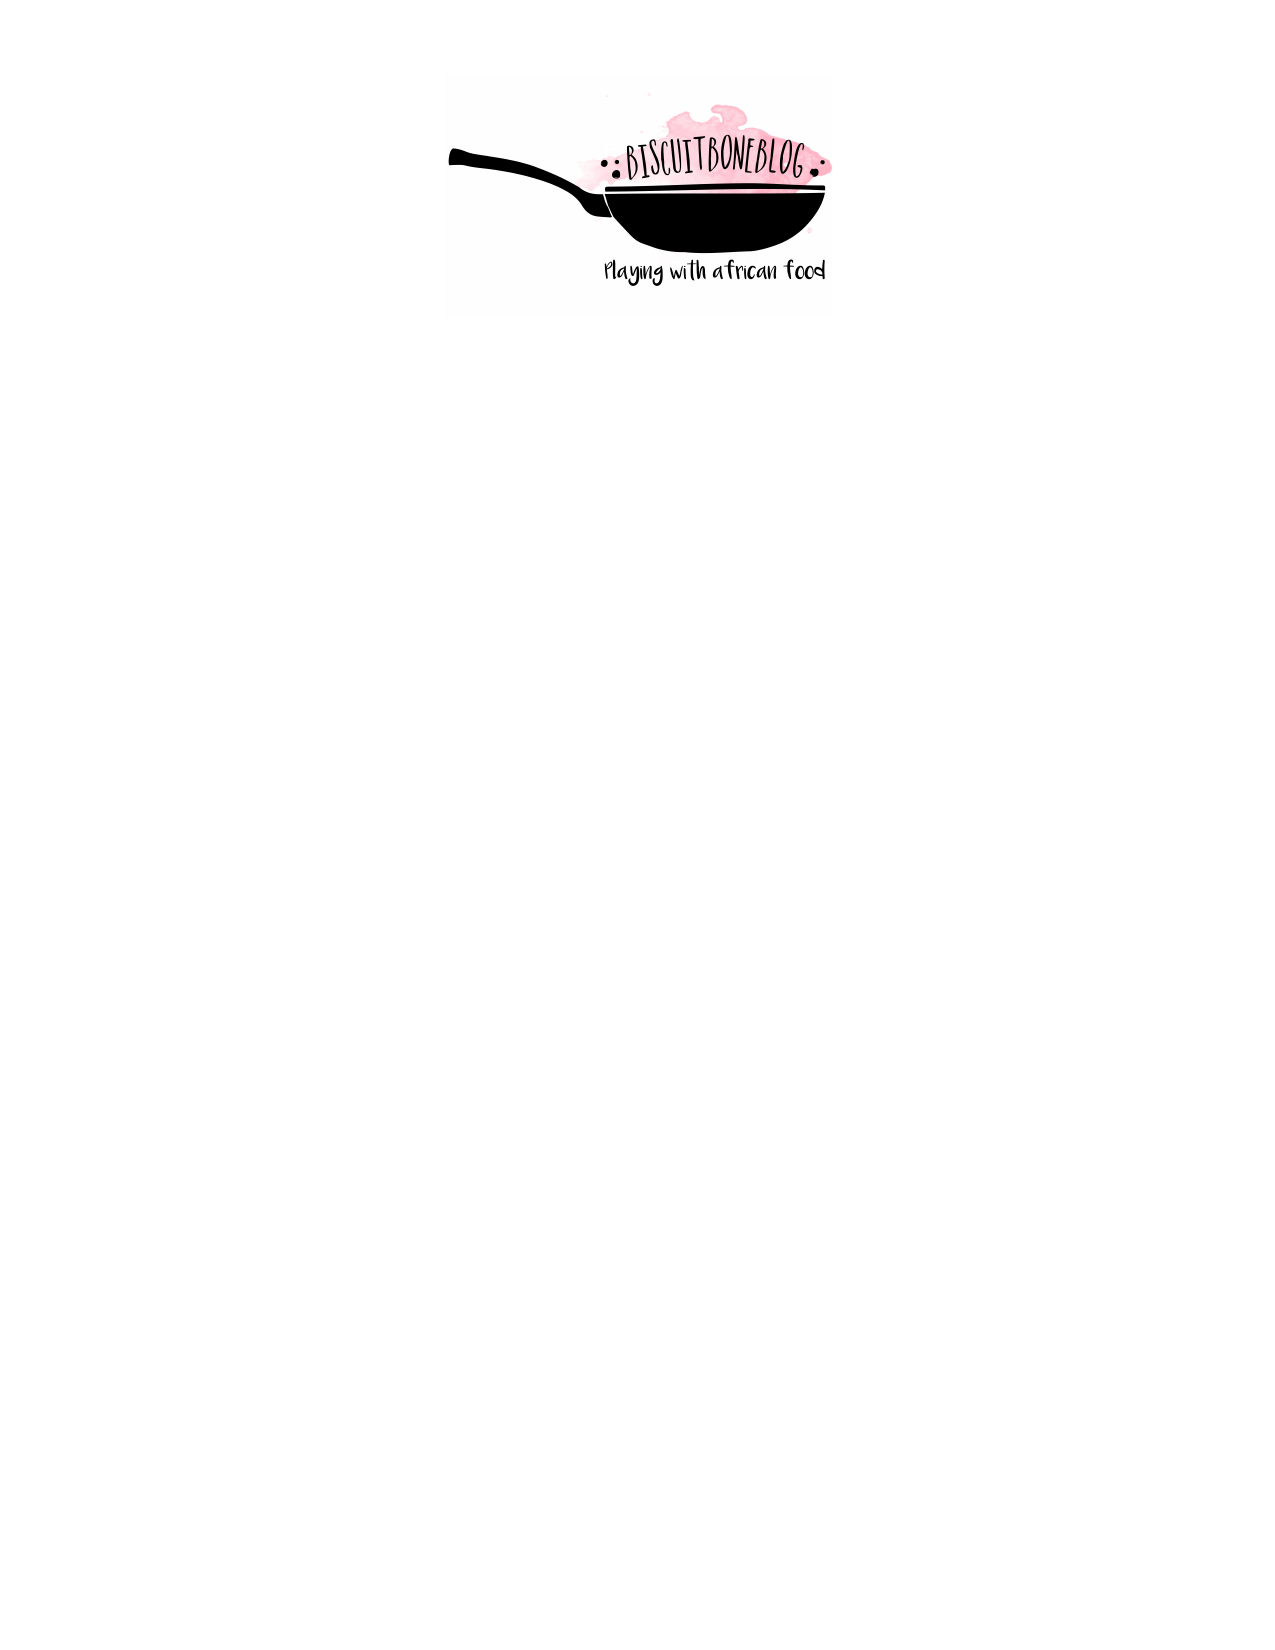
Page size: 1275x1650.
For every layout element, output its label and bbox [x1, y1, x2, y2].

picture [442, 75, 833, 317]
